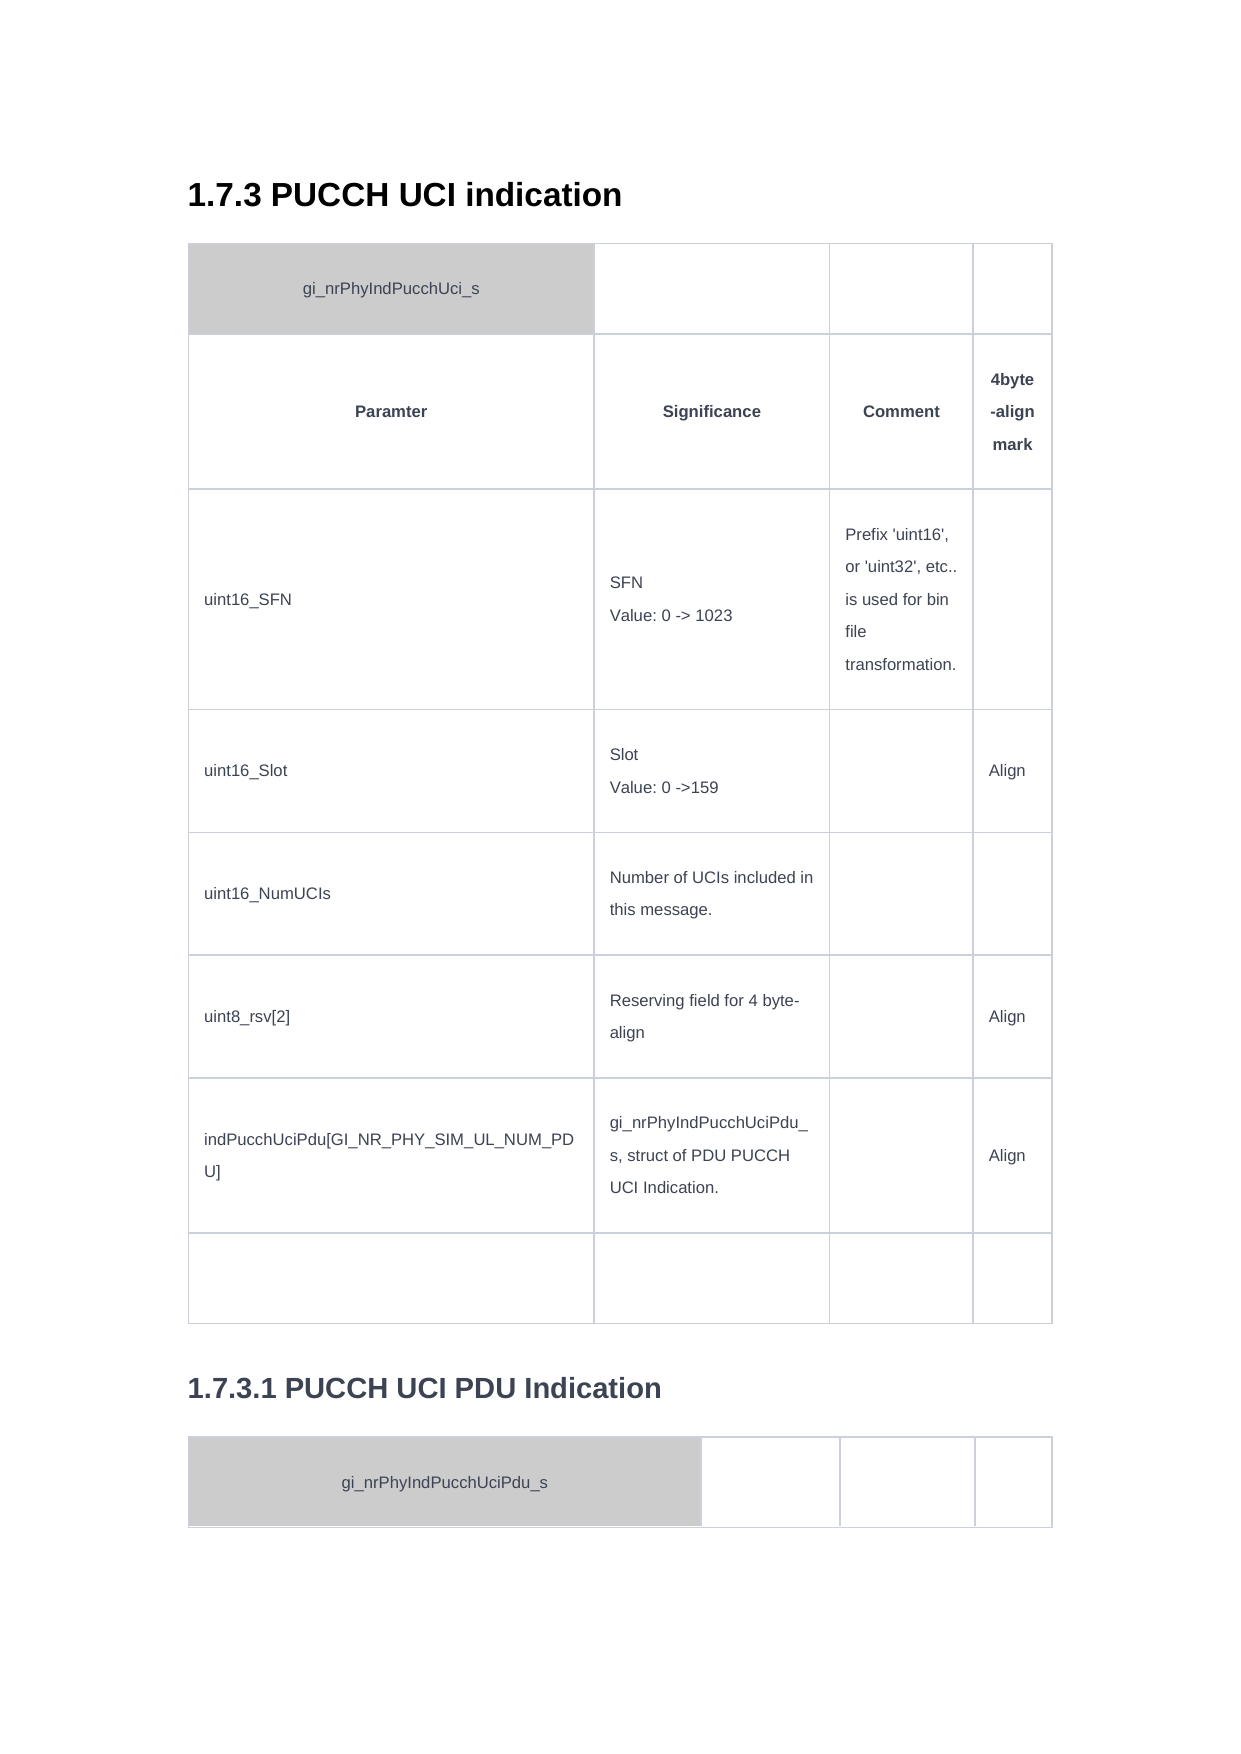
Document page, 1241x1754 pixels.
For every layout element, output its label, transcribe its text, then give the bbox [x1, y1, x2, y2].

table_cell [830, 1079, 972, 1232]
table_cell SFN Value: 0 -> 1023 [595, 490, 829, 708]
table_cell uint16_SFN [189, 490, 593, 708]
table_header gi_nrPhyIndPucchUci_s [189, 244, 593, 333]
table_cell [189, 1234, 593, 1323]
text 1.7.3.1 PUCCH UCI PDU Indication [187, 1355, 1053, 1420]
table_header [974, 244, 1051, 333]
table_cell uint16_NumUCIs [189, 833, 593, 954]
table_header [841, 1438, 974, 1526]
table_cell Align [974, 956, 1051, 1077]
table_cell Align [974, 710, 1051, 831]
table_cell [595, 1234, 829, 1323]
table_header [702, 1438, 839, 1526]
table_cell [974, 490, 1051, 708]
table_cell indPucchUciPdu[GI_NR_PHY_SIM_UL_NUM_PDU] [189, 1079, 593, 1232]
table_cell [974, 1234, 1051, 1323]
table_cell uint16_Slot [189, 710, 593, 831]
table_cell [830, 1234, 972, 1323]
table_cell Number of UCIs included in this message. [595, 833, 829, 954]
text 1.7.3 PUCCH UCI indication [187, 162, 1053, 227]
table_cell Reserving field for 4 byte-align [595, 956, 829, 1077]
table_header [830, 244, 972, 333]
table_cell Comment [830, 335, 972, 488]
table_cell [830, 956, 972, 1077]
table_cell Prefix 'uint16', or 'uint32', etc.. is used for bin file transformation. [830, 490, 972, 708]
table_header gi_nrPhyIndPucchUciPdu_s [189, 1438, 700, 1526]
table_cell Slot Value: 0 ->159 [595, 710, 829, 831]
table_header [595, 244, 829, 333]
table_cell [830, 833, 972, 954]
table_cell Align [974, 1079, 1051, 1232]
table_cell [830, 710, 972, 831]
table_header [976, 1438, 1051, 1526]
table_cell uint8_rsv[2] [189, 956, 593, 1077]
table_cell [974, 833, 1051, 954]
table_cell 4byte-align mark [974, 335, 1051, 488]
table_cell Paramter [189, 335, 593, 488]
table_cell gi_nrPhyIndPucchUciPdu_s, struct of PDU PUCCH UCI Indication. [595, 1079, 829, 1232]
table_cell Significance [595, 335, 829, 488]
